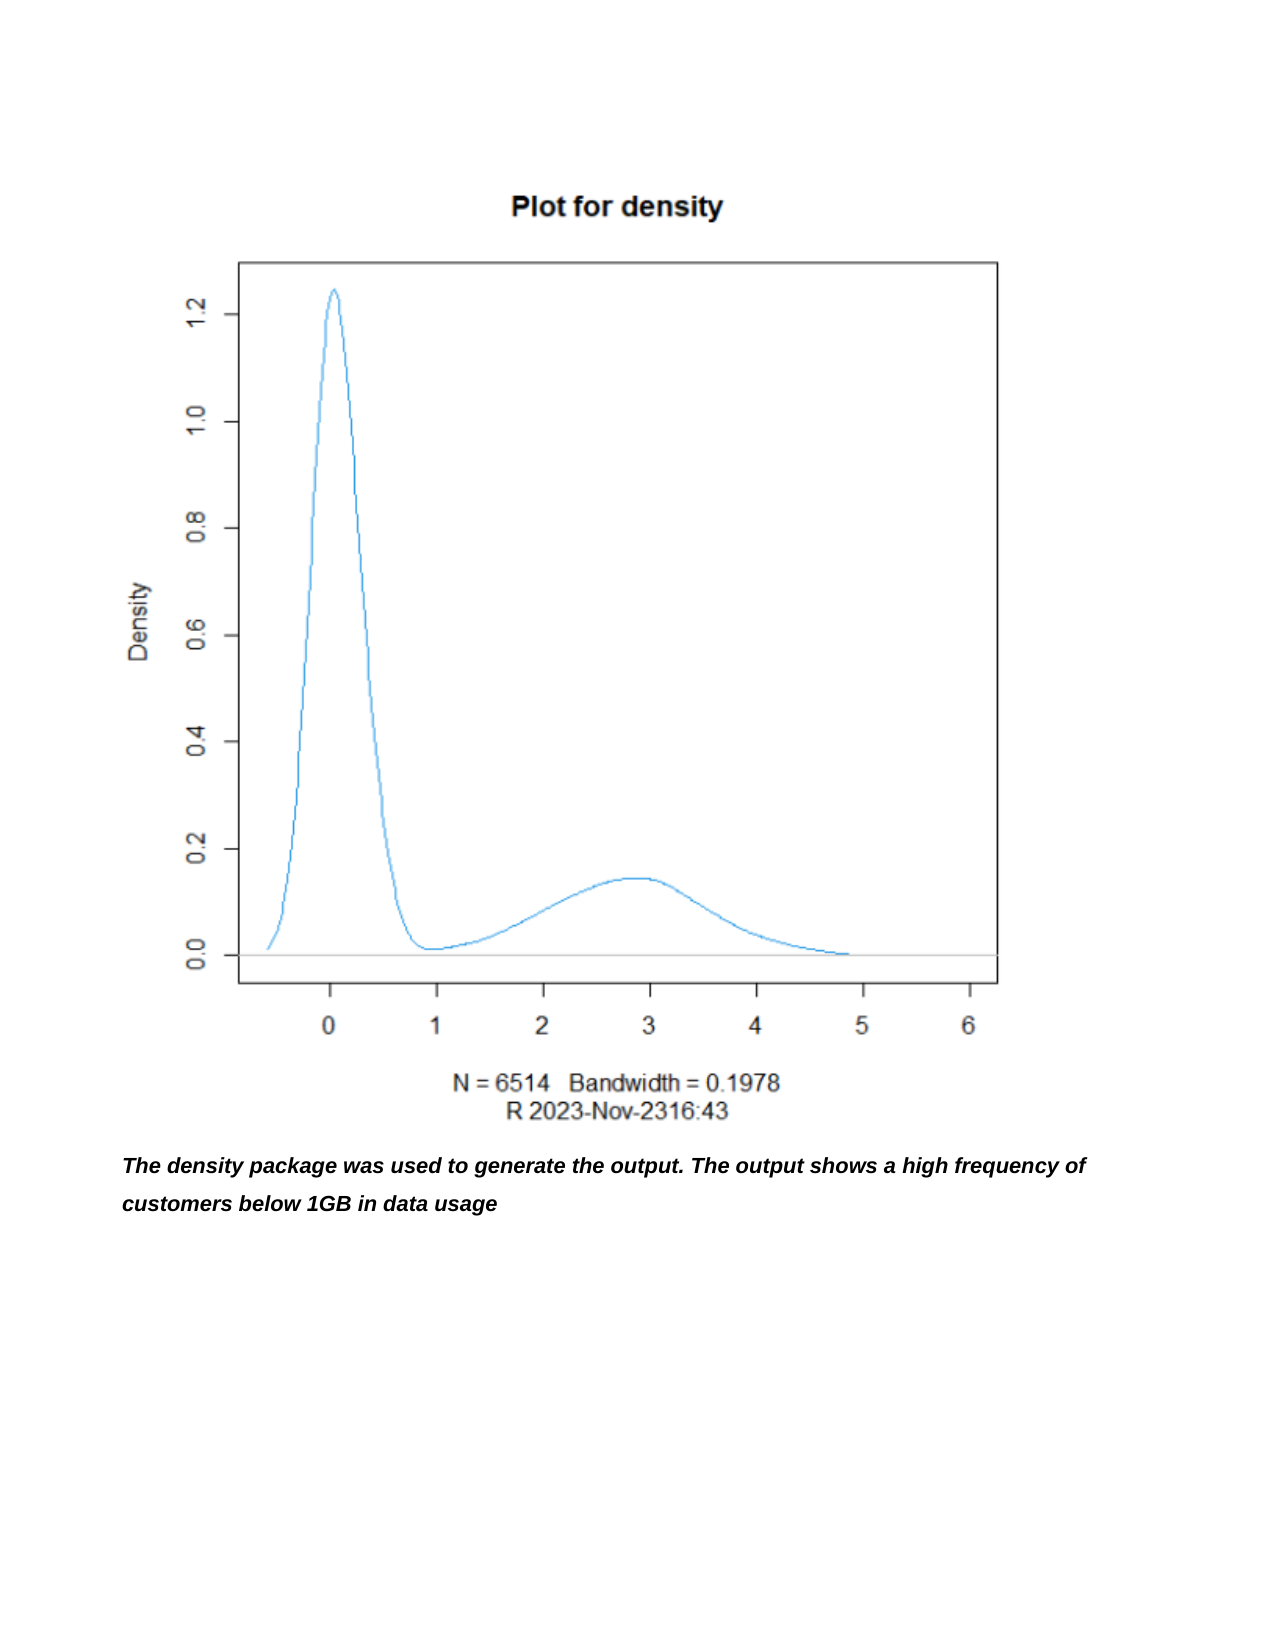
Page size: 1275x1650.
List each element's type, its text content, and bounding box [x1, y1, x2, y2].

picture [121, 150, 1047, 1127]
text The density package was used to generate the output. The output shows a high frequency of customers below 1GB in data usage [122, 1153, 1172, 1216]
